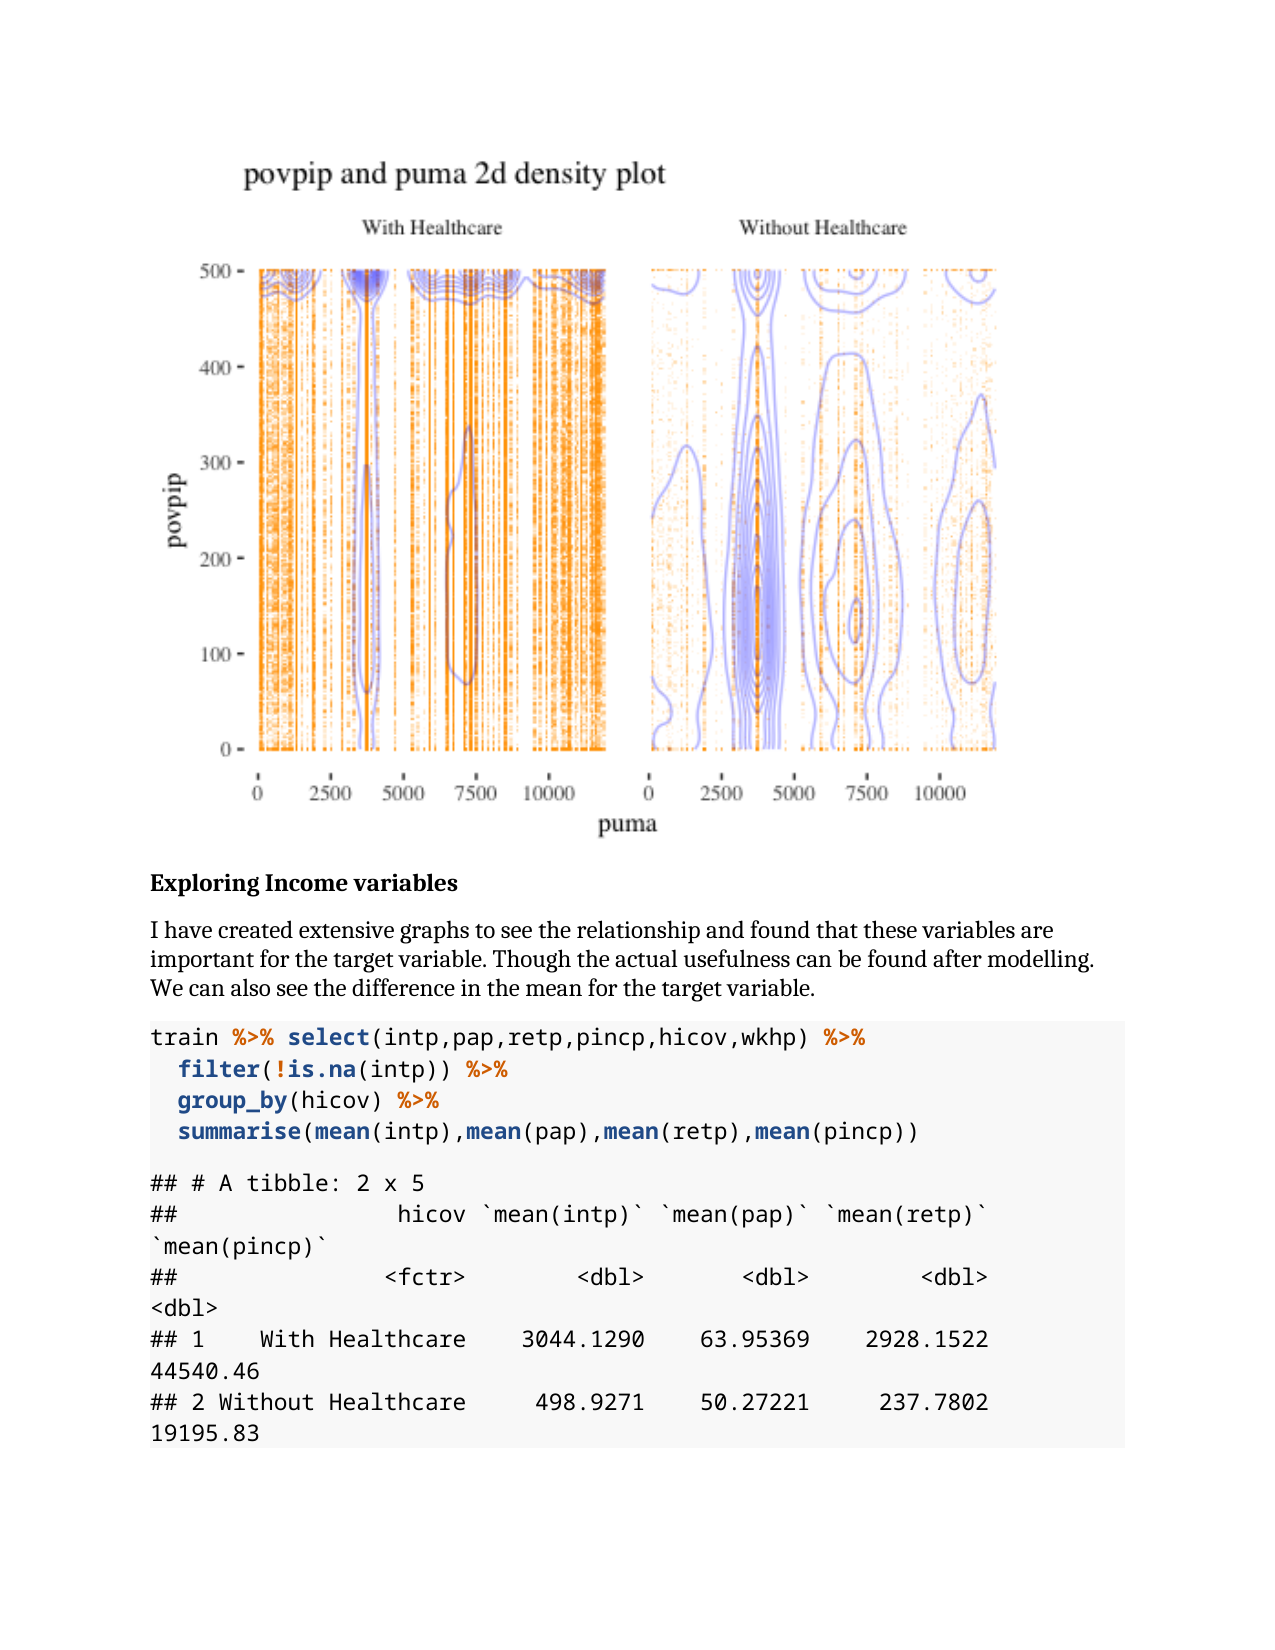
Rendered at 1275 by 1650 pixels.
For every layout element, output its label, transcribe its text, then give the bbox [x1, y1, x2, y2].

text I have created extensive graphs to see the relationship and found that these variables are important for the target variable. Though the actual usefulness can be found after modelling. We can also see the difference in the mean for the target variable. [150, 916, 1125, 1002]
text train %>% select(intp,pap,retp,pincp,hicov,wkhp) %>% filter(!is.na(intp)) %>% group_by(hicov) %>% summarise(mean(intp),mean(pap),mean(retp),mean(pincp)) [150, 1021, 1125, 1146]
picture [150, 150, 1025, 850]
text ## # A tibble: 2 x 5 ## hicov `mean(intp)` `mean(pap)` `mean(retp)` `mean(pincp)` ## <fctr> <dbl> <dbl> <dbl> <dbl> ## 1 With Healthcare 3044.1290 63.95369 2928.1522 44540.46 ## 2 Without Healthcare 498.9271 50.27221 237.7802 19195.83 [150, 1167, 1125, 1448]
text Exploring Income variables [150, 869, 1125, 897]
